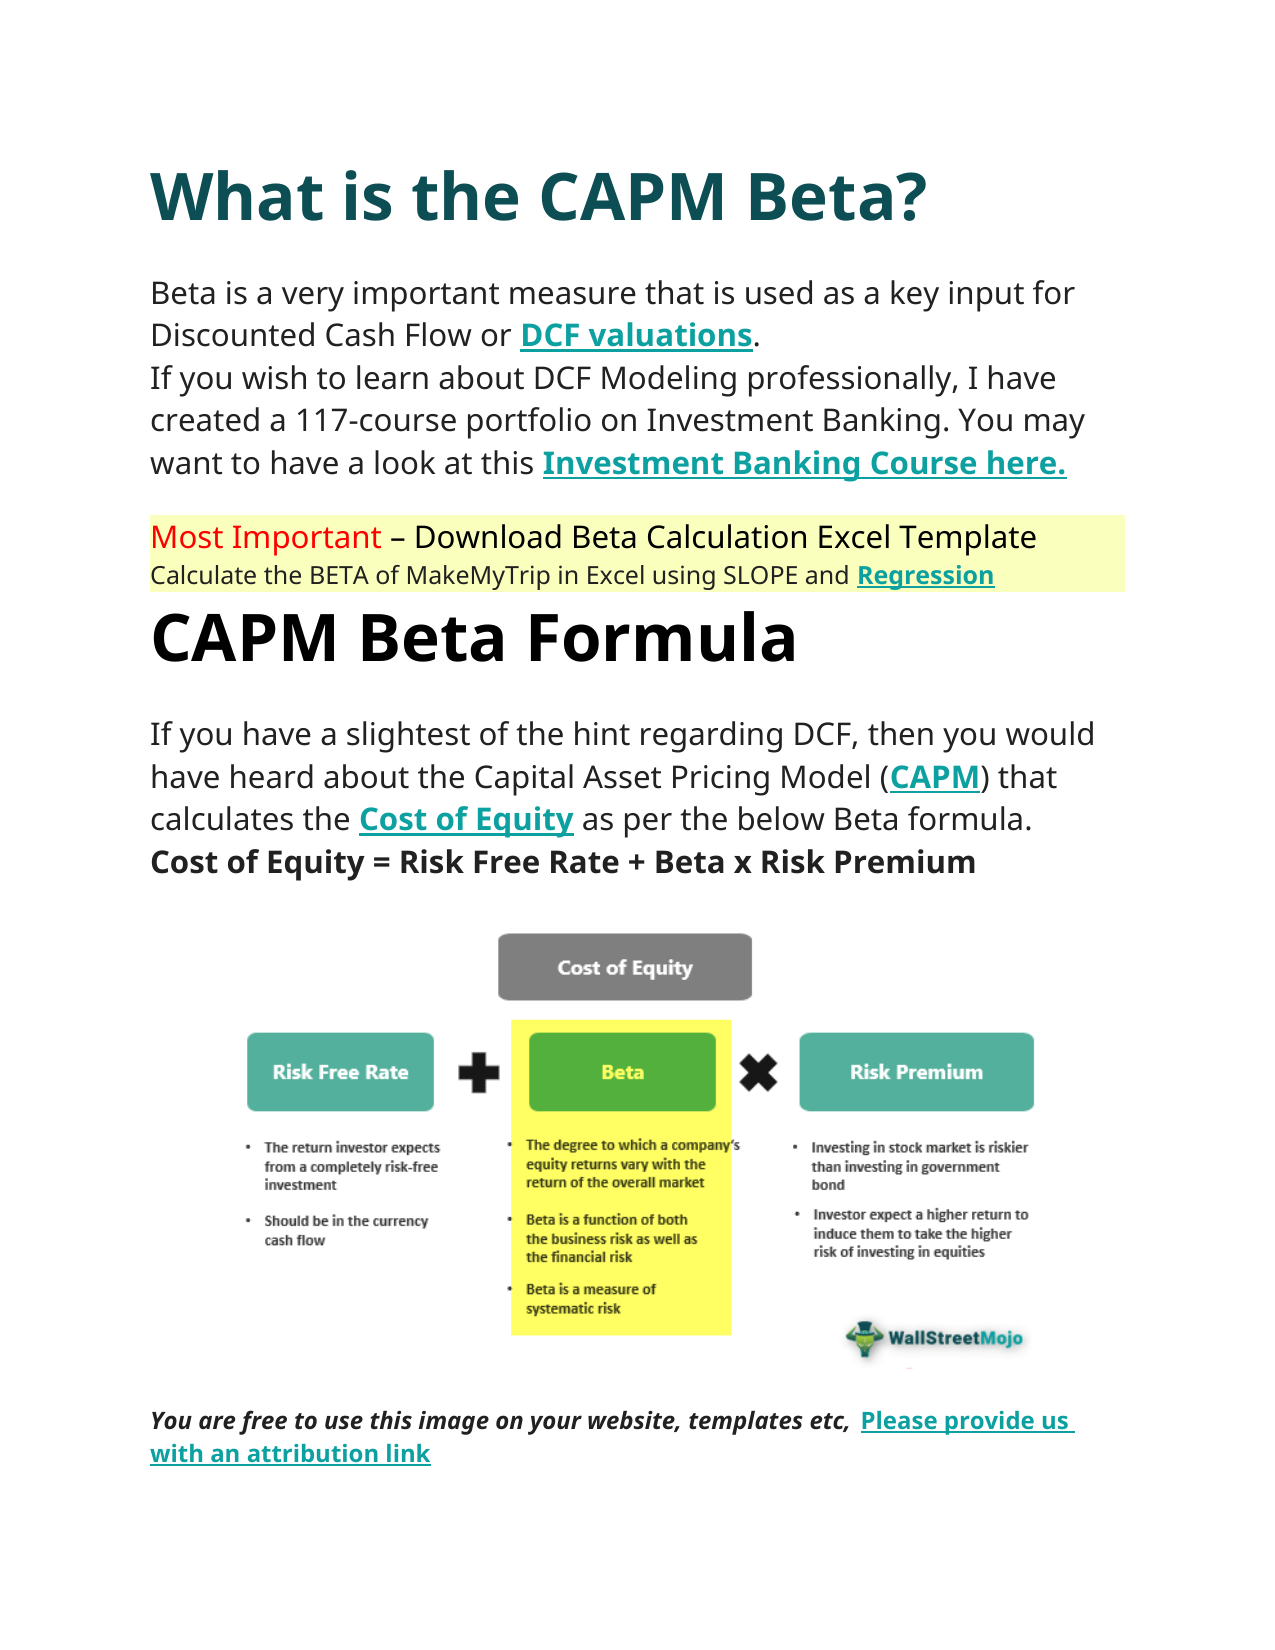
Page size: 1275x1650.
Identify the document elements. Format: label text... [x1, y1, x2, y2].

text Most Important – Download Beta Calculation Excel Template [150, 515, 1125, 557]
text Calculate the BETA of MakeMyTrip in Excel using SLOPE and Regression [150, 557, 1125, 592]
text What is the CAPM Beta? [150, 150, 1125, 239]
text If you have a slightest of the hint regarding DCF, then you would have heard about the Capital Asset Pricing Model (CAPM) that calculates the Cost of Equity as per the below Beta formula. [150, 712, 1125, 840]
text Cost of Equity = Risk Free Rate + Beta x Risk Premium [150, 840, 1125, 883]
text If you wish to learn about DCF Modeling professionally, I have created a 117-course portfolio on Investment Banking. You may want to have a look at this Investment Banking Course here. [150, 356, 1125, 484]
text Beta is a very important measure that is used as a key input for Discounted Cash Flow or DCF valuations. [150, 271, 1125, 356]
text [150, 1404, 1125, 1469]
picture [228, 913, 1047, 1373]
text CAPM Beta Formula [150, 592, 1125, 681]
